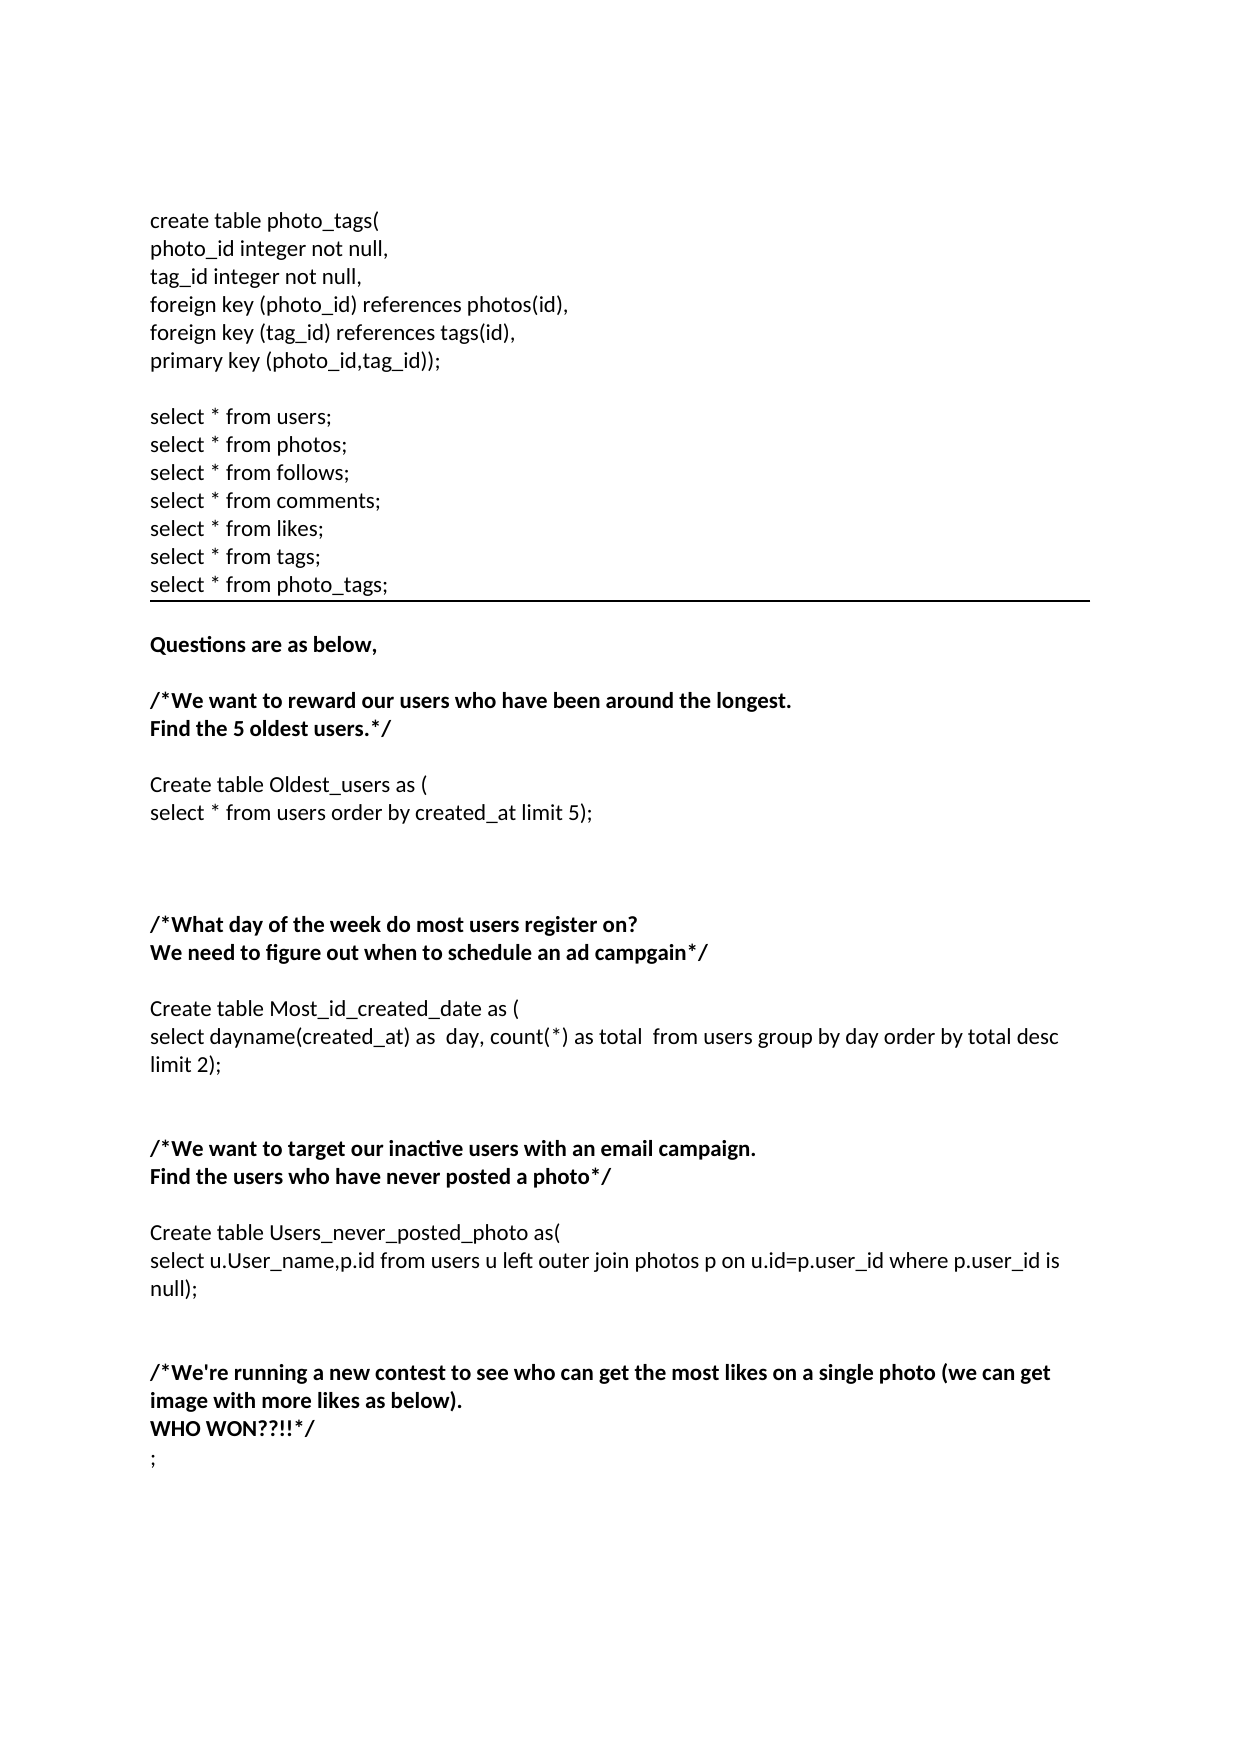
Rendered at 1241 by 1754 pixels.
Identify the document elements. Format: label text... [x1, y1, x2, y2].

text select dayname(created_at) as day, count(*) as total from users group by day order by total desc limit 2); [150, 1022, 1090, 1078]
text foreign key (tag_id) references tags(id), [150, 318, 1090, 346]
text create table photo_tags( [150, 206, 1090, 234]
text tag_id integer not null, [150, 262, 1090, 290]
text WHO WON??!!*/ [150, 1414, 1090, 1443]
text foreign key (photo_id) references photos(id), [150, 290, 1090, 318]
text select * from tags; [150, 542, 1090, 570]
text select * from photo_tags; [150, 570, 1090, 600]
text /*We're running a new contest to see who can get the most likes on a single photo (we can get image with more likes as below). [150, 1358, 1090, 1414]
text select * from photos; [150, 430, 1090, 458]
text photo_id integer not null, [150, 234, 1090, 262]
text select u.User_name,p.id from users u left outer join photos p on u.id=p.user_id where p.user_id is null); [150, 1246, 1090, 1302]
text Create table Oldest_users as ( [150, 770, 1090, 798]
text select * from users; [150, 402, 1090, 430]
text /*We want to reward our users who have been around the longest. [150, 686, 1090, 714]
text Create table Most_id_created_date as ( [150, 994, 1090, 1022]
text /*We want to target our inactive users with an email campaign. [150, 1134, 1090, 1162]
text Find the users who have never posted a photo*/ [150, 1162, 1090, 1190]
text select * from likes; [150, 514, 1090, 542]
text Find the 5 oldest users.*/ [150, 714, 1090, 742]
text We need to figure out when to schedule an ad campgain*/ [150, 938, 1090, 966]
text select * from comments; [150, 486, 1090, 514]
text Questions are as below, [150, 630, 1090, 658]
text ; [150, 1443, 1090, 1471]
text select * from users order by created_at limit 5); [150, 798, 1090, 826]
text select * from follows; [150, 458, 1090, 486]
text /*What day of the week do most users register on? [150, 910, 1090, 938]
text primary key (photo_id,tag_id)); [150, 346, 1090, 374]
text Create table Users_never_posted_photo as( [150, 1218, 1090, 1246]
